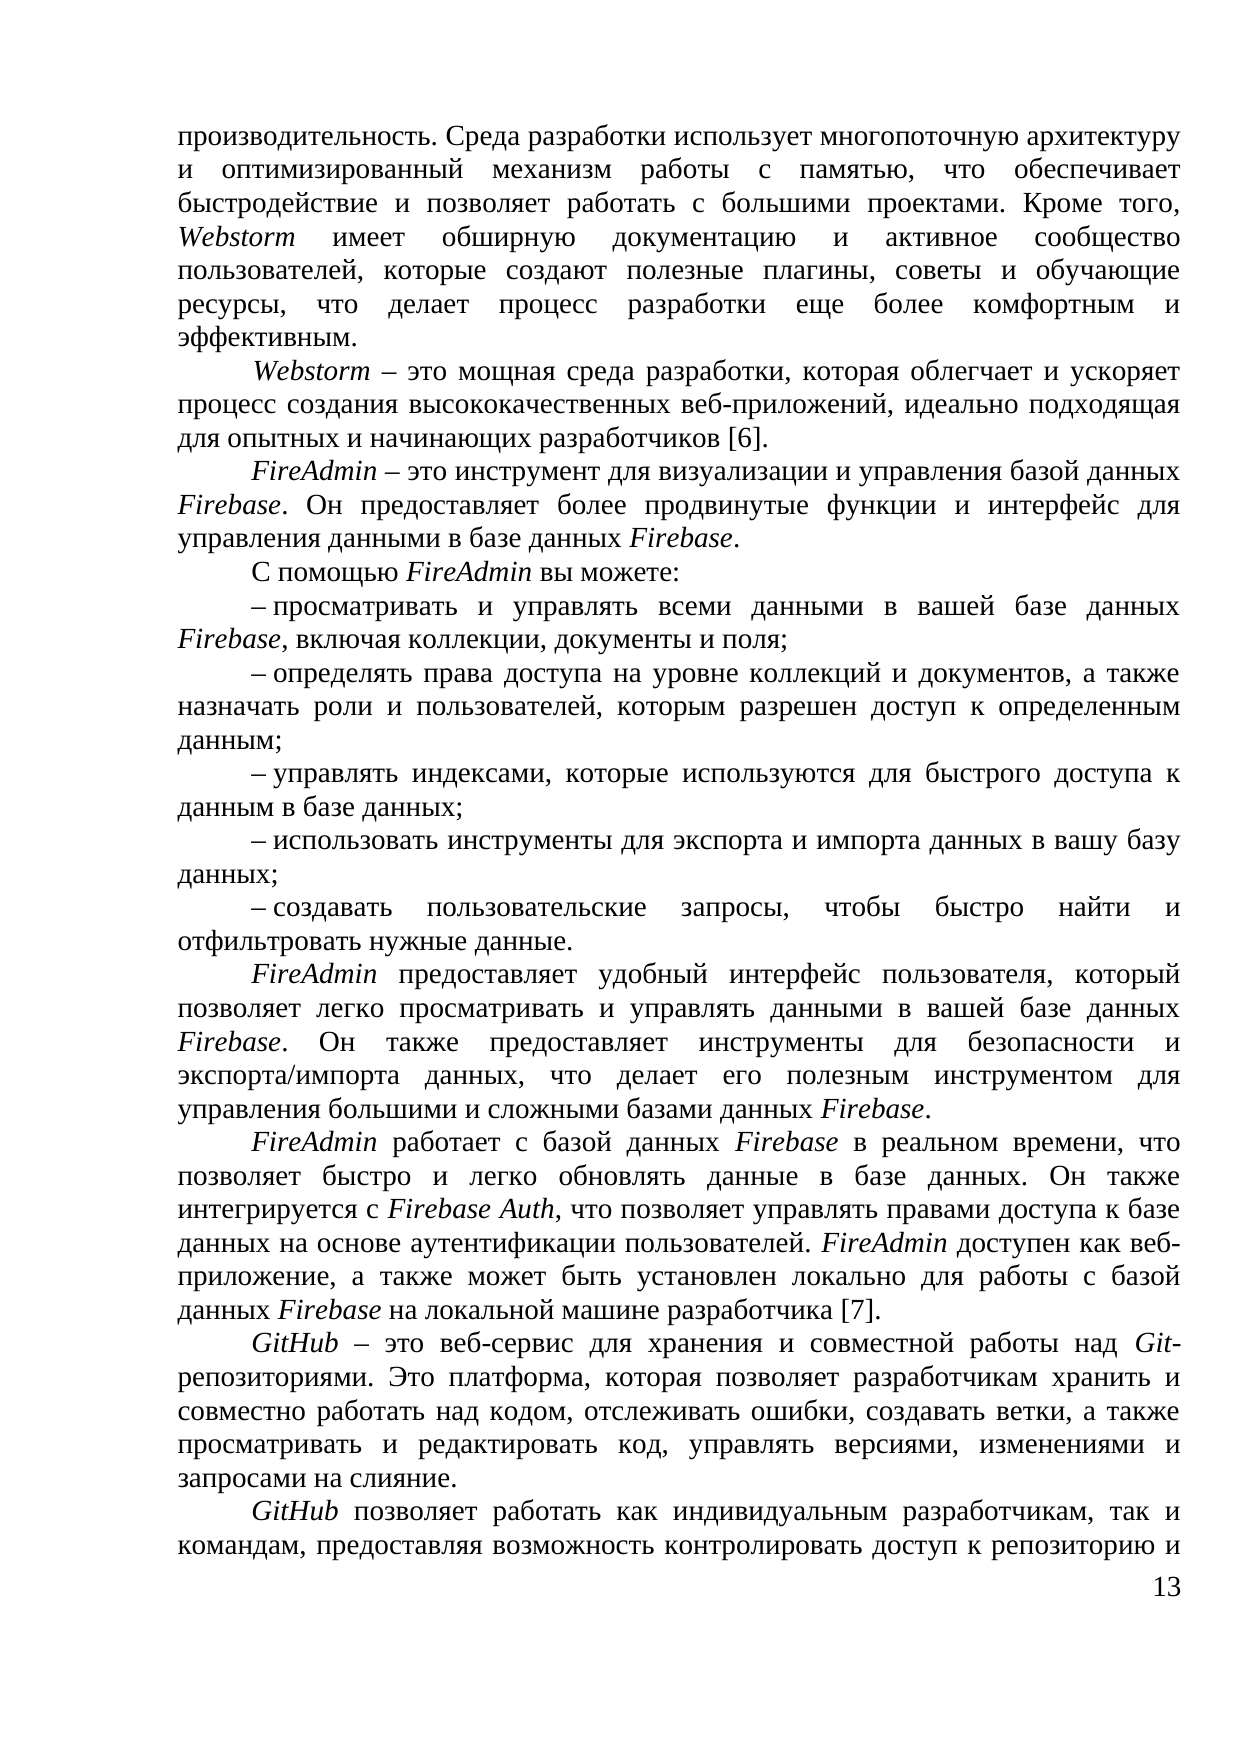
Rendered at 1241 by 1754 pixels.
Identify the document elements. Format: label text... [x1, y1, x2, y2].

text FireAdmin предоставляет удобный интерфейс пользователя, который позволяет легко просматривать и управлять данными в вашей базе данных Firebase. Он также предоставляет инструменты для безопасности и экспорта/импорта данных, что делает его полезным инструментом для управления большими и сложными базами данных Firebase. [177, 957, 1181, 1124]
text GitHub – это веб-сервис для хранения и совместной работы над Git-репозиториями. Это платформа, которая позволяет разработчикам хранить и совместно работать над кодом, отслеживать ошибки, создавать ветки, а также просматривать и редактировать код, управлять версиями, изменениями и запросами на слияние. [177, 1326, 1181, 1493]
list определять права доступа на уровне коллекций и документов, а также назначать роли и пользователей, которым разрешен доступ к определенным данным; [177, 655, 1181, 755]
list создавать пользовательские запросы, чтобы быстро найти и отфильтровать нужные данные. [177, 889, 1181, 957]
text Webstorm – это мощная среда разработки, которая облегчает и ускоряет процесс создания высококачественных веб-приложений, идеально подходящая для опытных и начинающих разработчиков [6]. [177, 353, 1181, 453]
list использовать инструменты для экспорта и импорта данных в вашу базу данных; [177, 822, 1181, 889]
text FireAdmin – это инструмент для визуализации и управления базой данных Firebase. Он предоставляет более продвинутые функции и интерфейс для управления данными в базе данных Firebase. [177, 453, 1181, 554]
text С помощью FireAdmin вы можете: [177, 554, 1181, 588]
text FireAdmin работает с базой данных Firebase в реальном времени, что позволяет быстро и легко обновлять данные в базе данных. Он также интегрируется с Firebase Auth, что позволяет управлять правами доступа к базе данных на основе аутентификации пользователей. FireAdmin доступен как веб-приложение, а также может быть установлен локально для работы с базой данных Firebase на локальной машине разработчика [7]. [177, 1124, 1181, 1326]
list управлять индексами, которые используются для быстрого доступа к данным в базе данных; [177, 755, 1181, 822]
list просматривать и управлять всеми данными в вашей базе данных Firebase, включая коллекции, документы и поля; [177, 588, 1181, 655]
